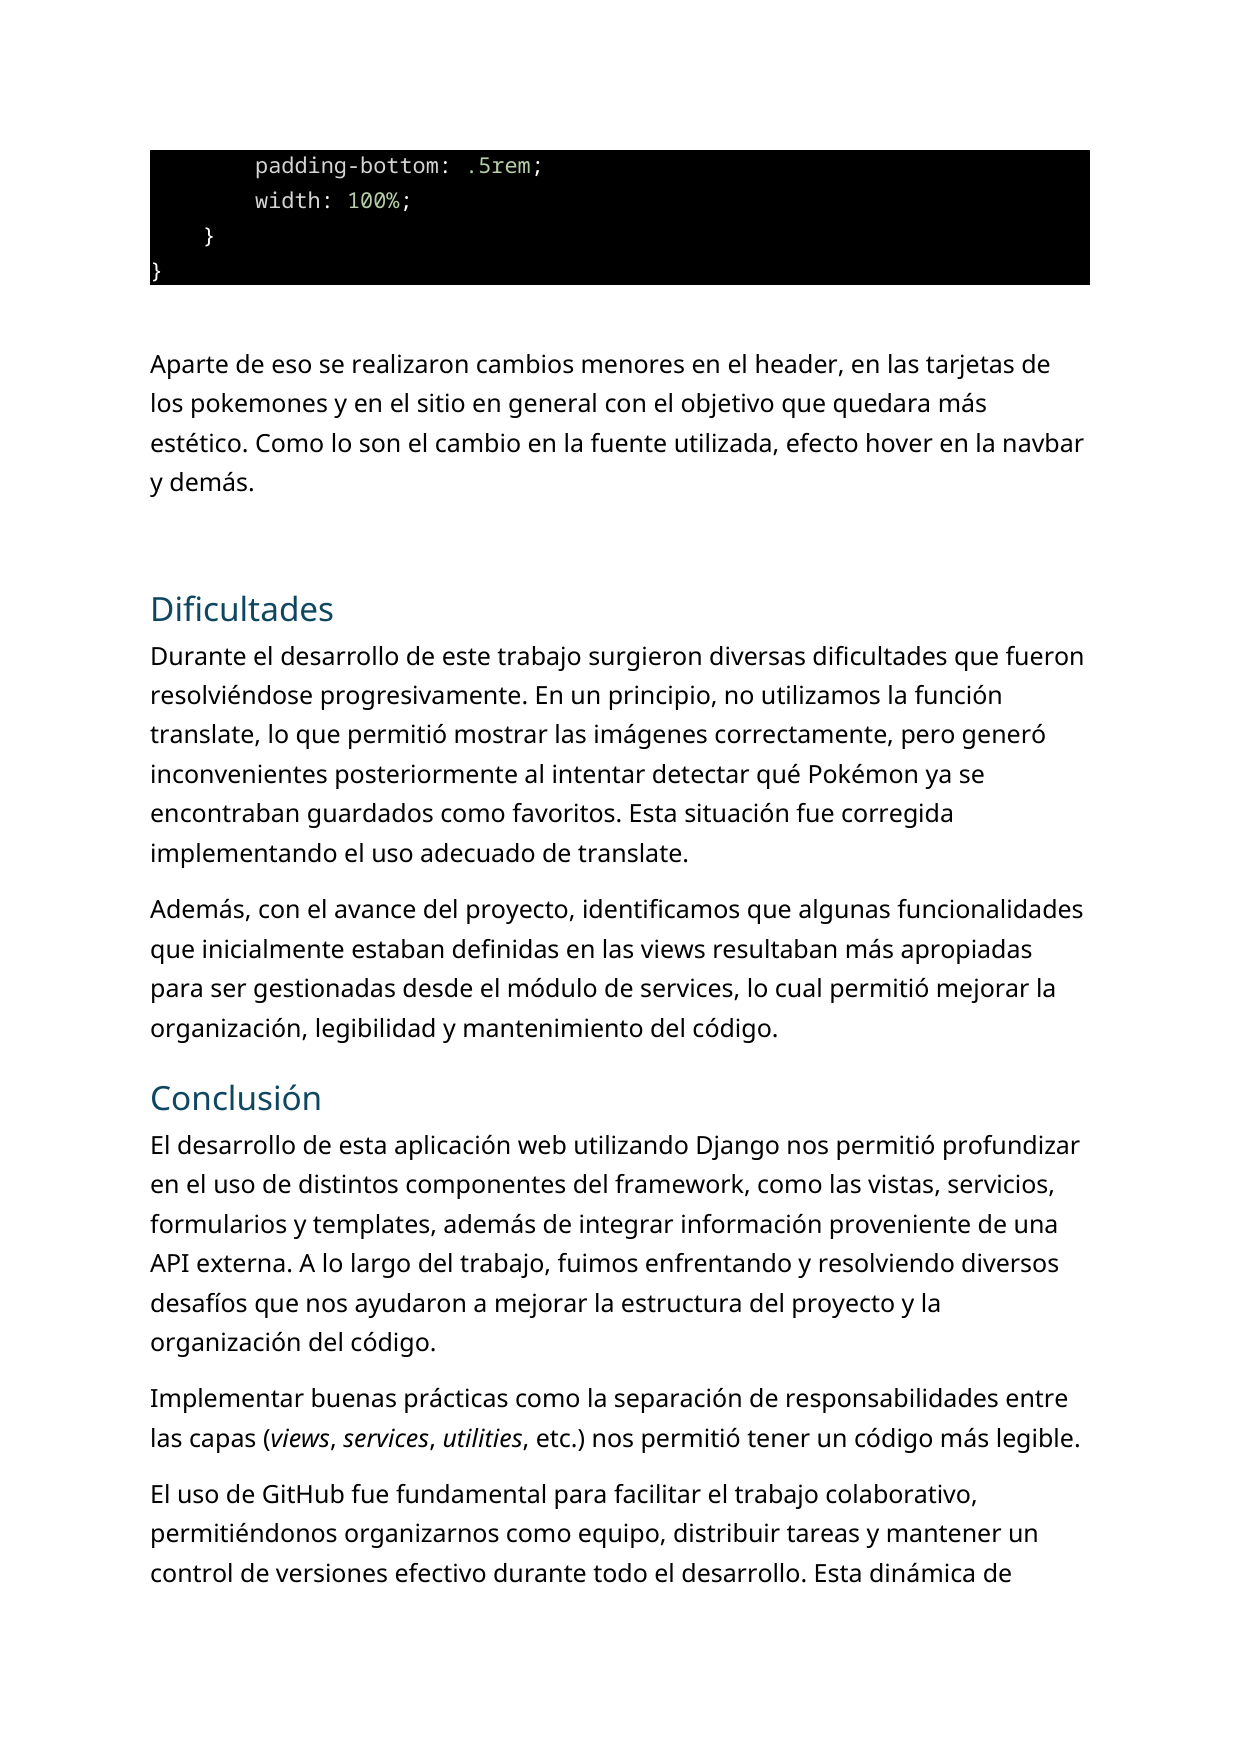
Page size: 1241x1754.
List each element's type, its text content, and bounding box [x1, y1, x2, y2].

text padding-bottom: .5rem; [150, 150, 1090, 180]
text Además, con el avance del proyecto, identificamos que algunas funcionalidades que inicialmente estaban definidas en las views resultaban más apropiadas para ser gestionadas desde el módulo de services, lo cual permitió mejorar la organización, legibilidad y mantenimiento del código. [150, 892, 1090, 1044]
text } [150, 220, 1090, 250]
text Aparte de eso se realizaron cambios menores en el header, en las tarjetas de los pokemones y en el sitio en general con el objetivo que quedara más estético. Como lo son el cambio en la fuente utilizada, efecto hover en la navbar y demás. [150, 347, 1090, 499]
text El desarrollo de esta aplicación web utilizando Django nos permitió profundizar en el uso de distintos componentes del framework, como las vistas, servicios, formularios y templates, además de integrar información proveniente de una API externa. A lo largo del trabajo, fuimos enfrentando y resolviendo diversos desafíos que nos ayudaron a mejorar la estructura del proyecto y la organización del código. [150, 1127, 1090, 1359]
text } [150, 255, 1090, 285]
text Durante el desarrollo de este trabajo surgieron diversas dificultades que fueron resolviéndose progresivamente. En un principio, no utilizamos la función translate, lo que permitió mostrar las imágenes correctamente, pero generó inconvenientes posteriormente al intentar detectar qué Pokémon ya se encontraban guardados como favoritos. Esta situación fue corregida implementando el uso adecuado de translate. [150, 638, 1090, 870]
text Implementar buenas prácticas como la separación de responsabilidades entre las capas (views, services, utilities, etc.) nos permitió tener un código más legible. [150, 1381, 1090, 1454]
subtitle Dificultades [150, 586, 1090, 631]
subtitle Conclusión [150, 1075, 1090, 1120]
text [150, 1476, 1090, 1589]
text width: 100%; [150, 185, 1090, 215]
